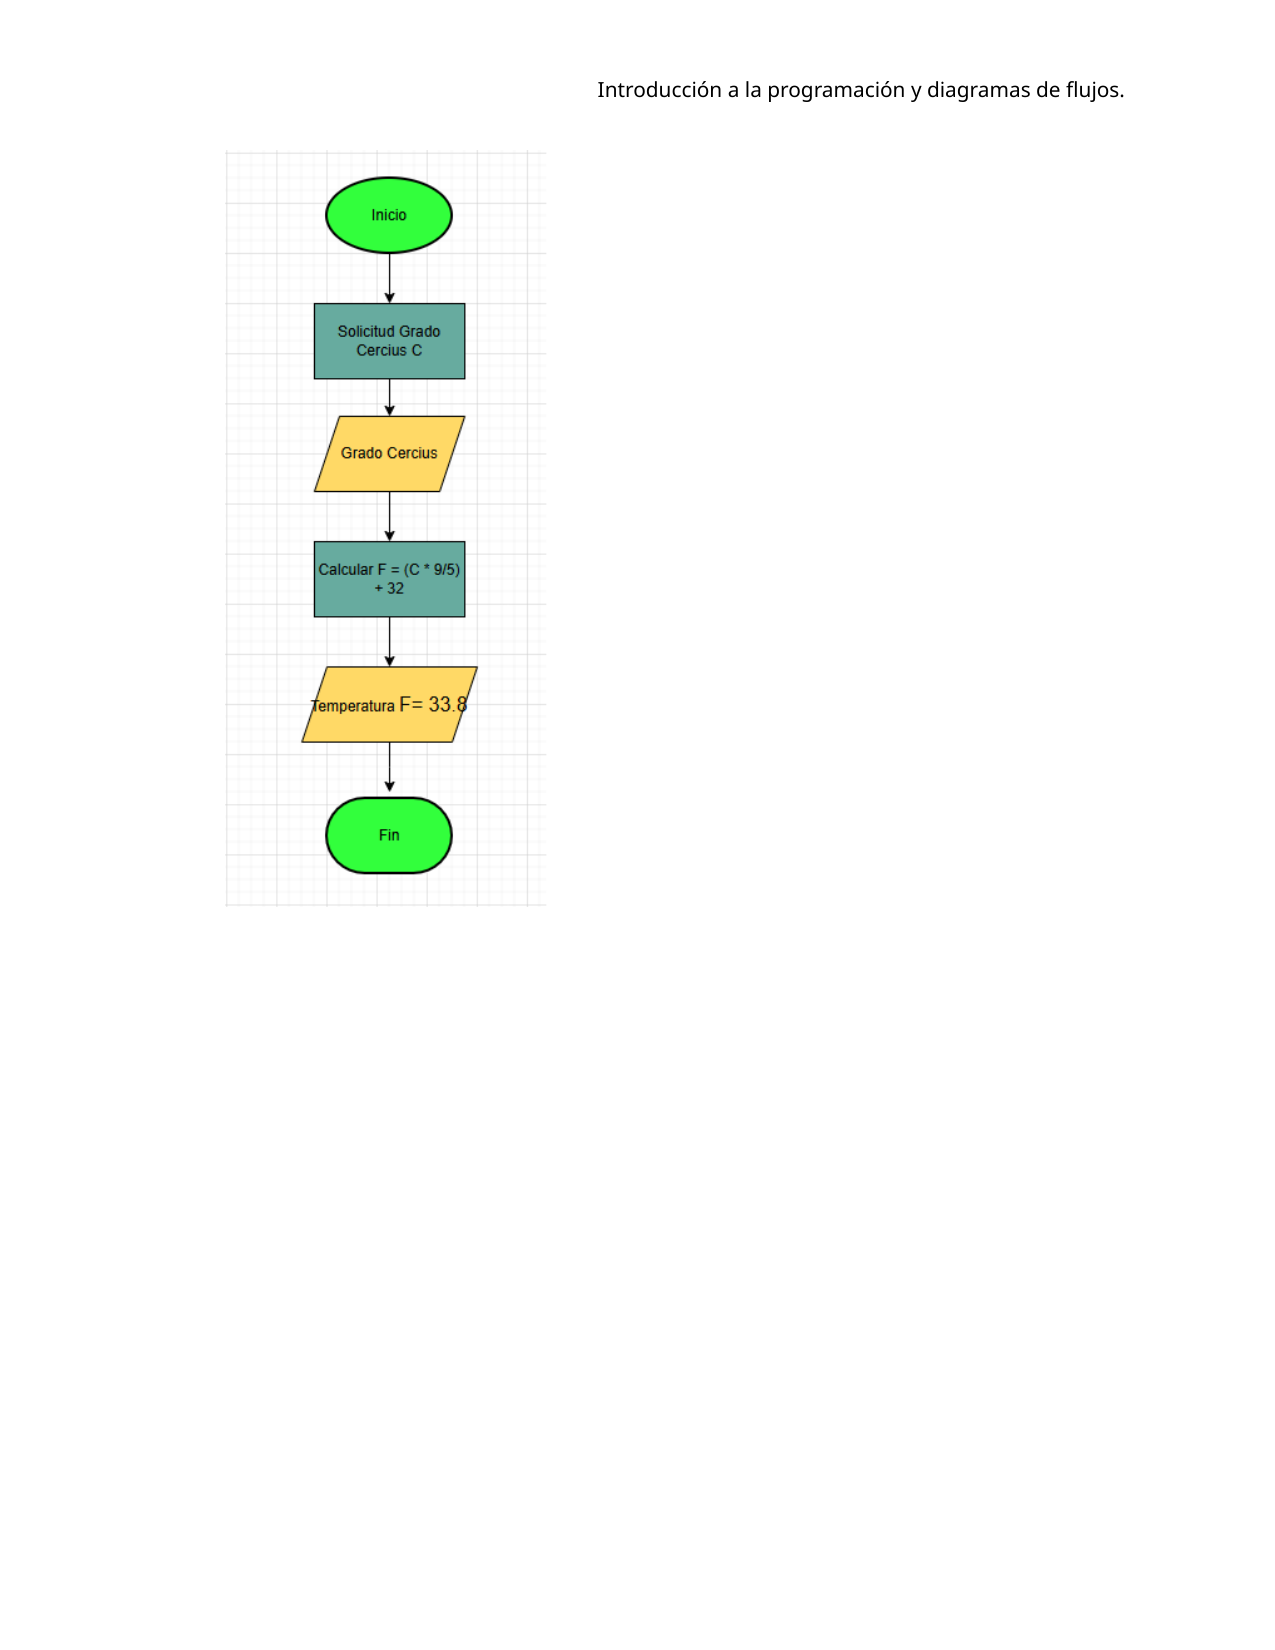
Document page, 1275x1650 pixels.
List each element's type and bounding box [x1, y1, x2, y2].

picture [225, 150, 547, 907]
